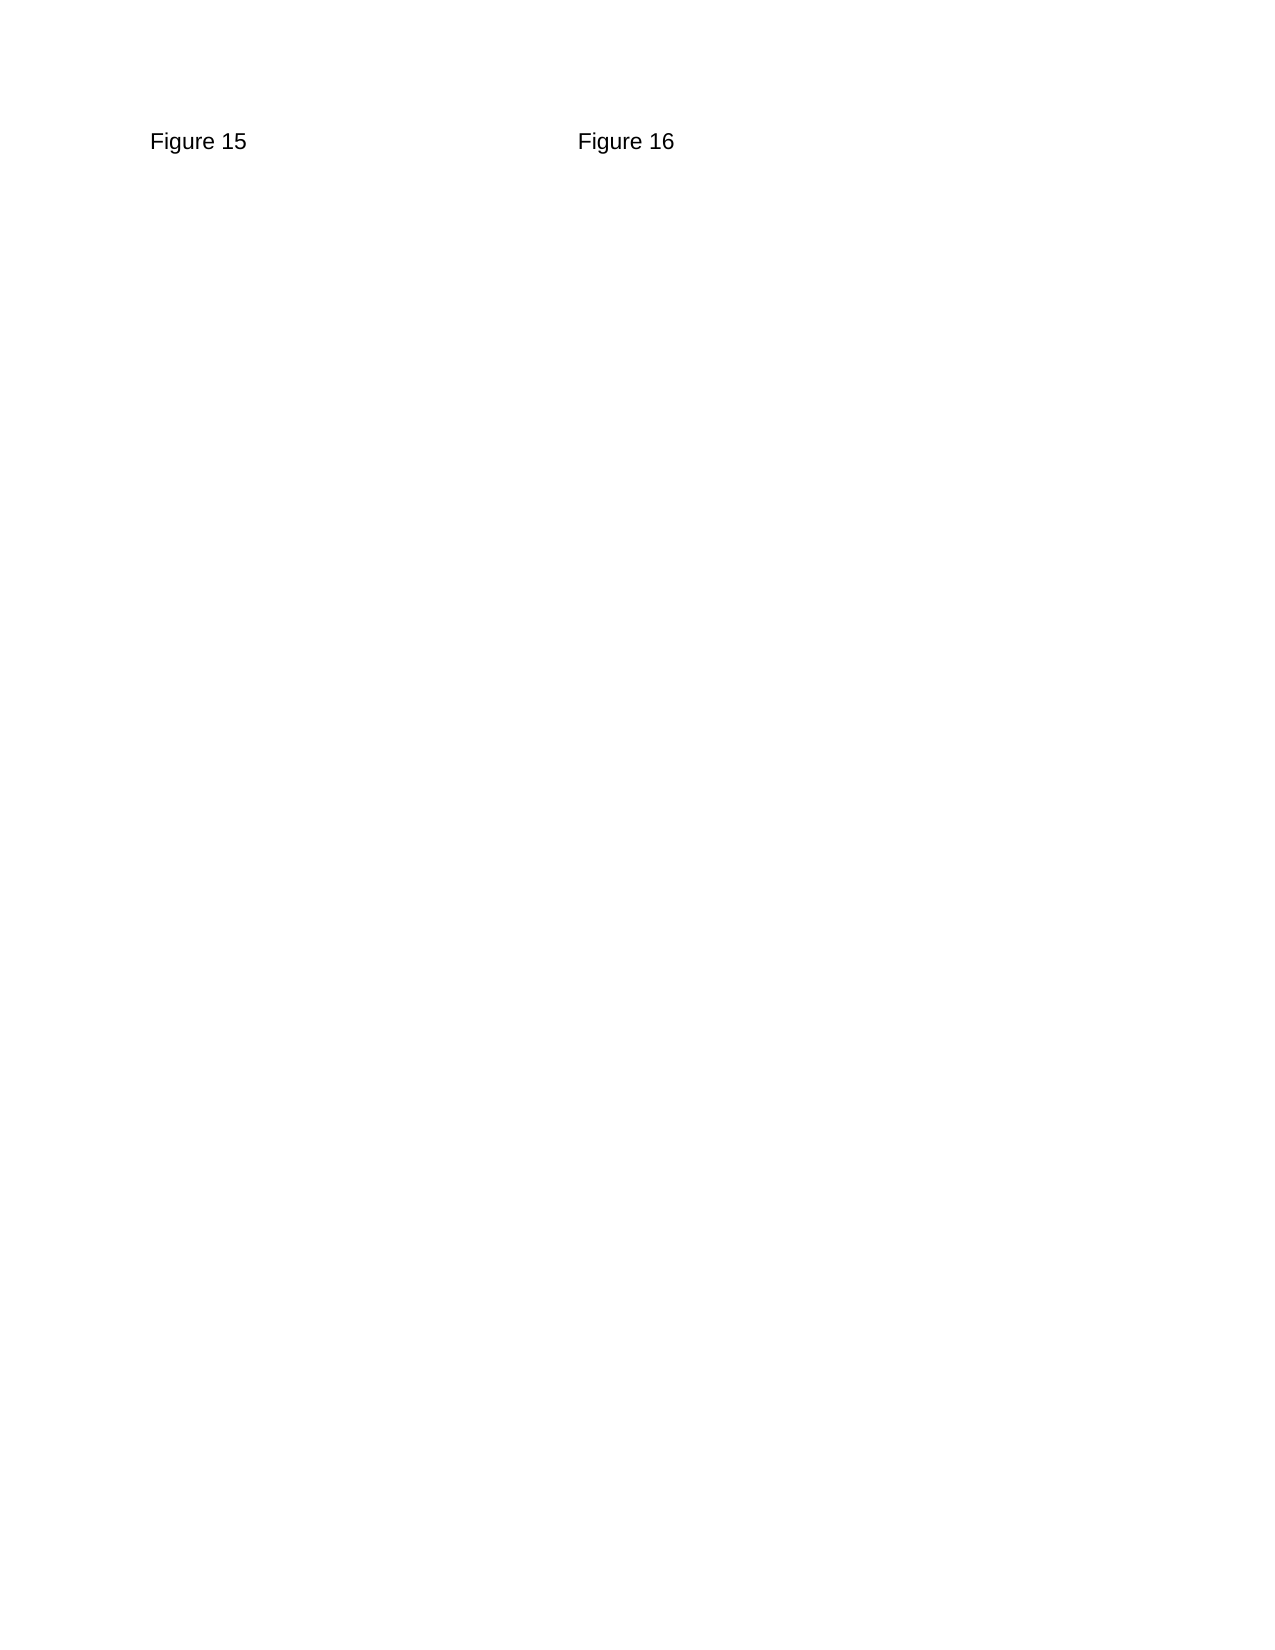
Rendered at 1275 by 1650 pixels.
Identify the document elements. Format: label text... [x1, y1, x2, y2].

text Figure 15 Figure 16 [150, 128, 1125, 154]
